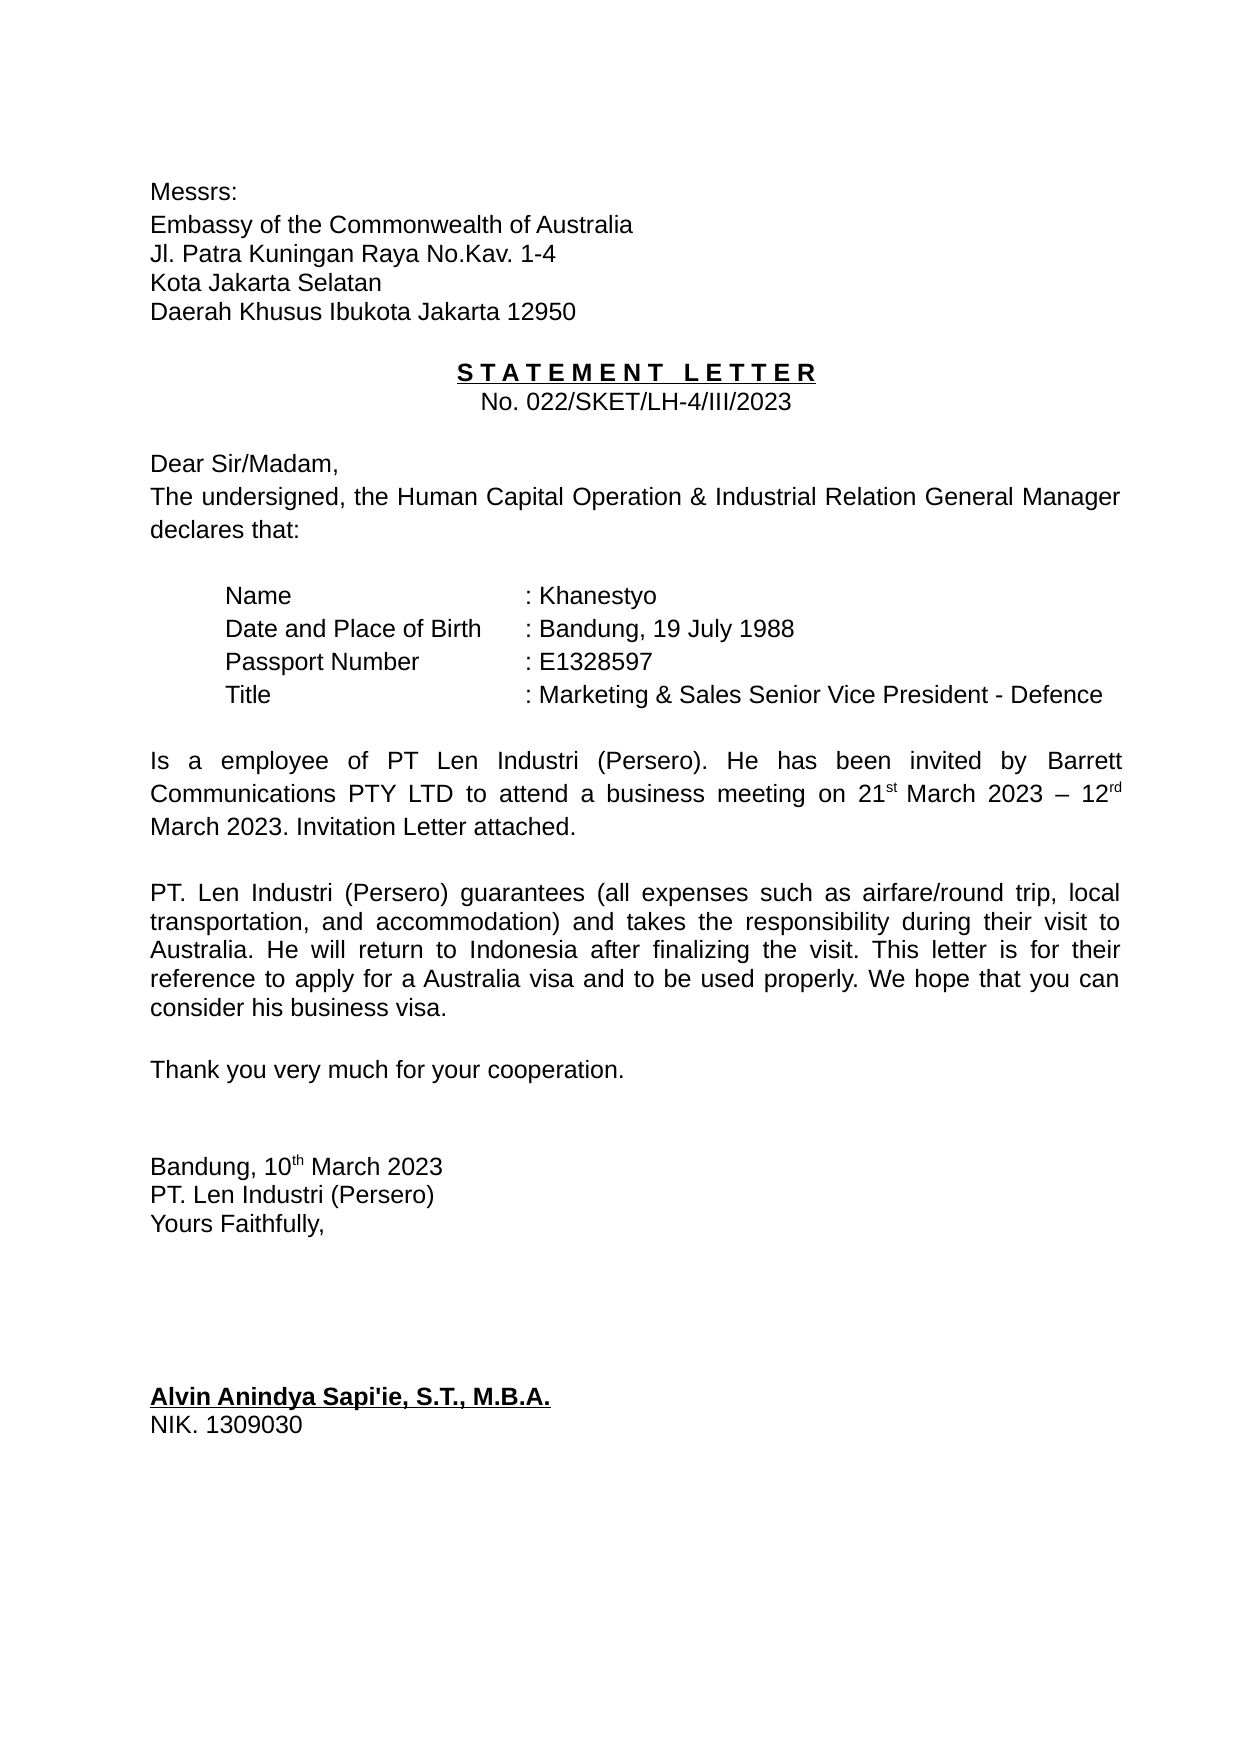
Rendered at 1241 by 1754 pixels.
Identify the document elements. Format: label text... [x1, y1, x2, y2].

text NIK. 1309030 [150, 1411, 1122, 1439]
text Kota Jakarta Selatan [150, 268, 1122, 296]
text Messrs: [150, 177, 1122, 206]
text Thank you very much for your cooperation. [150, 1055, 1122, 1083]
text Title : Marketing & Sales Senior Vice President - Defence [150, 680, 1122, 709]
text No. 022/SKET/LH-4/III/2023 [150, 387, 1122, 416]
text Is a employee of PT Len Industri (Persero). He has been invited by Barrett Communications PTY LTD to attend a business meeting on 21st March 2023 – 12rd March 2023. Invitation Letter attached. [150, 746, 1122, 841]
text PT. Len Industri (Persero) [150, 1181, 1122, 1209]
text The undersigned, the Human Capital Operation & Industrial Relation General Manager declares that: [150, 482, 1122, 543]
text Yours Faithfully, [150, 1209, 1122, 1238]
text Date and Place of Birth : Bandung, 19 July 1988 [150, 614, 1122, 643]
text Name : Khanestyo [150, 581, 1122, 609]
text Embassy of the Commonwealth of Australia [150, 210, 1122, 239]
text Bandung, 10th March 2023 [150, 1152, 1122, 1181]
text Dear Sir/Madam, [150, 449, 1122, 477]
text Passport Number : E1328597 [150, 647, 1122, 676]
text PT. Len Industri (Persero) guarantees (all expenses such as airfare/round trip, local transportation, and accommodation) and takes the responsibility during their visit to Australia. He will return to Indonesia after finalizing the visit. This letter is for their reference to apply for a Australia visa and to be used properly. We hope that you can consider his business visa. [150, 878, 1122, 1022]
text S T A T E M E N T L E T T E R [150, 358, 1122, 387]
text Daerah Khusus Ibukota Jakarta 12950 [150, 296, 1122, 325]
text Jl. Patra Kuningan Raya No.Kav. 1-4 [150, 239, 1122, 268]
text Alvin Anindya Sapi'ie, S.T., M.B.A. [150, 1382, 1122, 1411]
